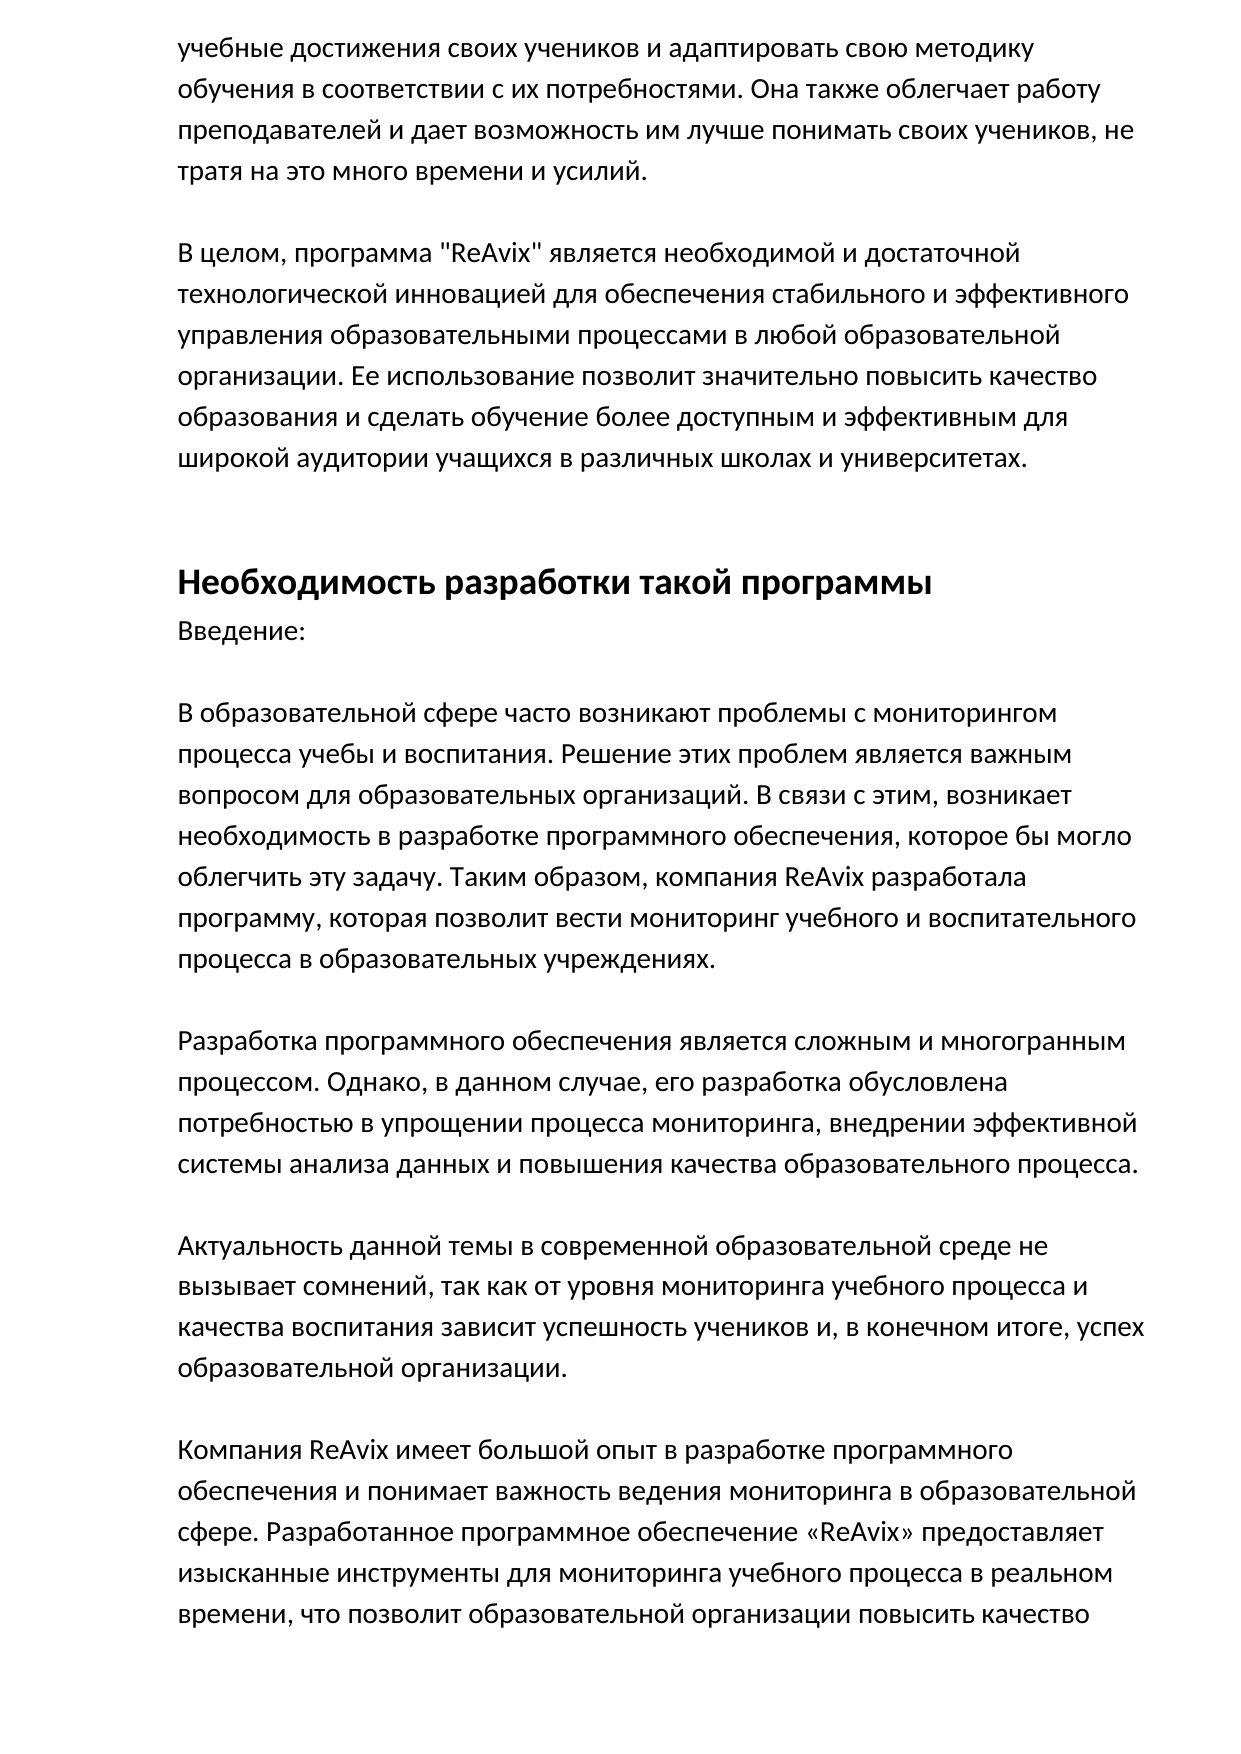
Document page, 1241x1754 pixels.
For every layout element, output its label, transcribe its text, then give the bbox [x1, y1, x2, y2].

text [177, 29, 1152, 516]
subtitle Необходимость разработки такой программы [177, 558, 1152, 604]
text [177, 612, 1152, 1631]
